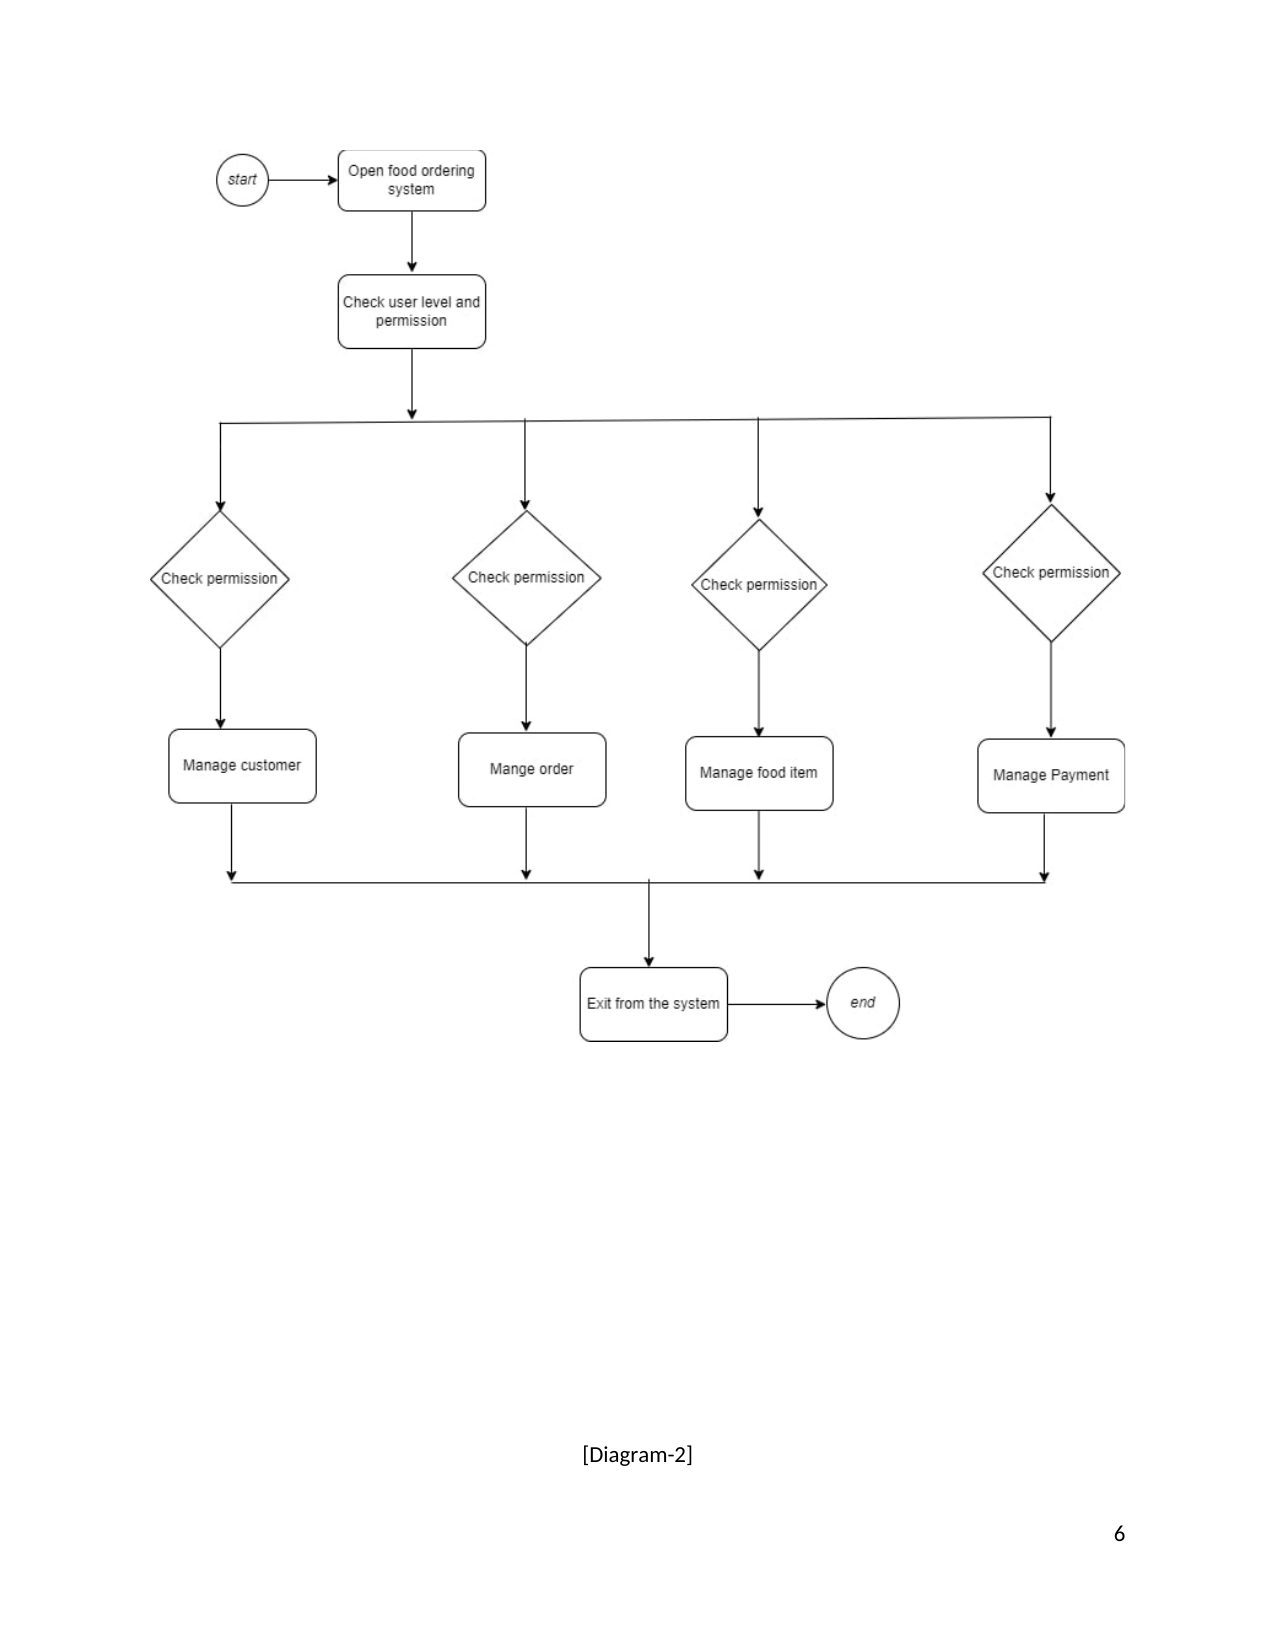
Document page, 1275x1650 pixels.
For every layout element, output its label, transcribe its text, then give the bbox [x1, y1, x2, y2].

picture [150, 150, 1125, 1042]
text [Diagram-2] [150, 1440, 1125, 1468]
